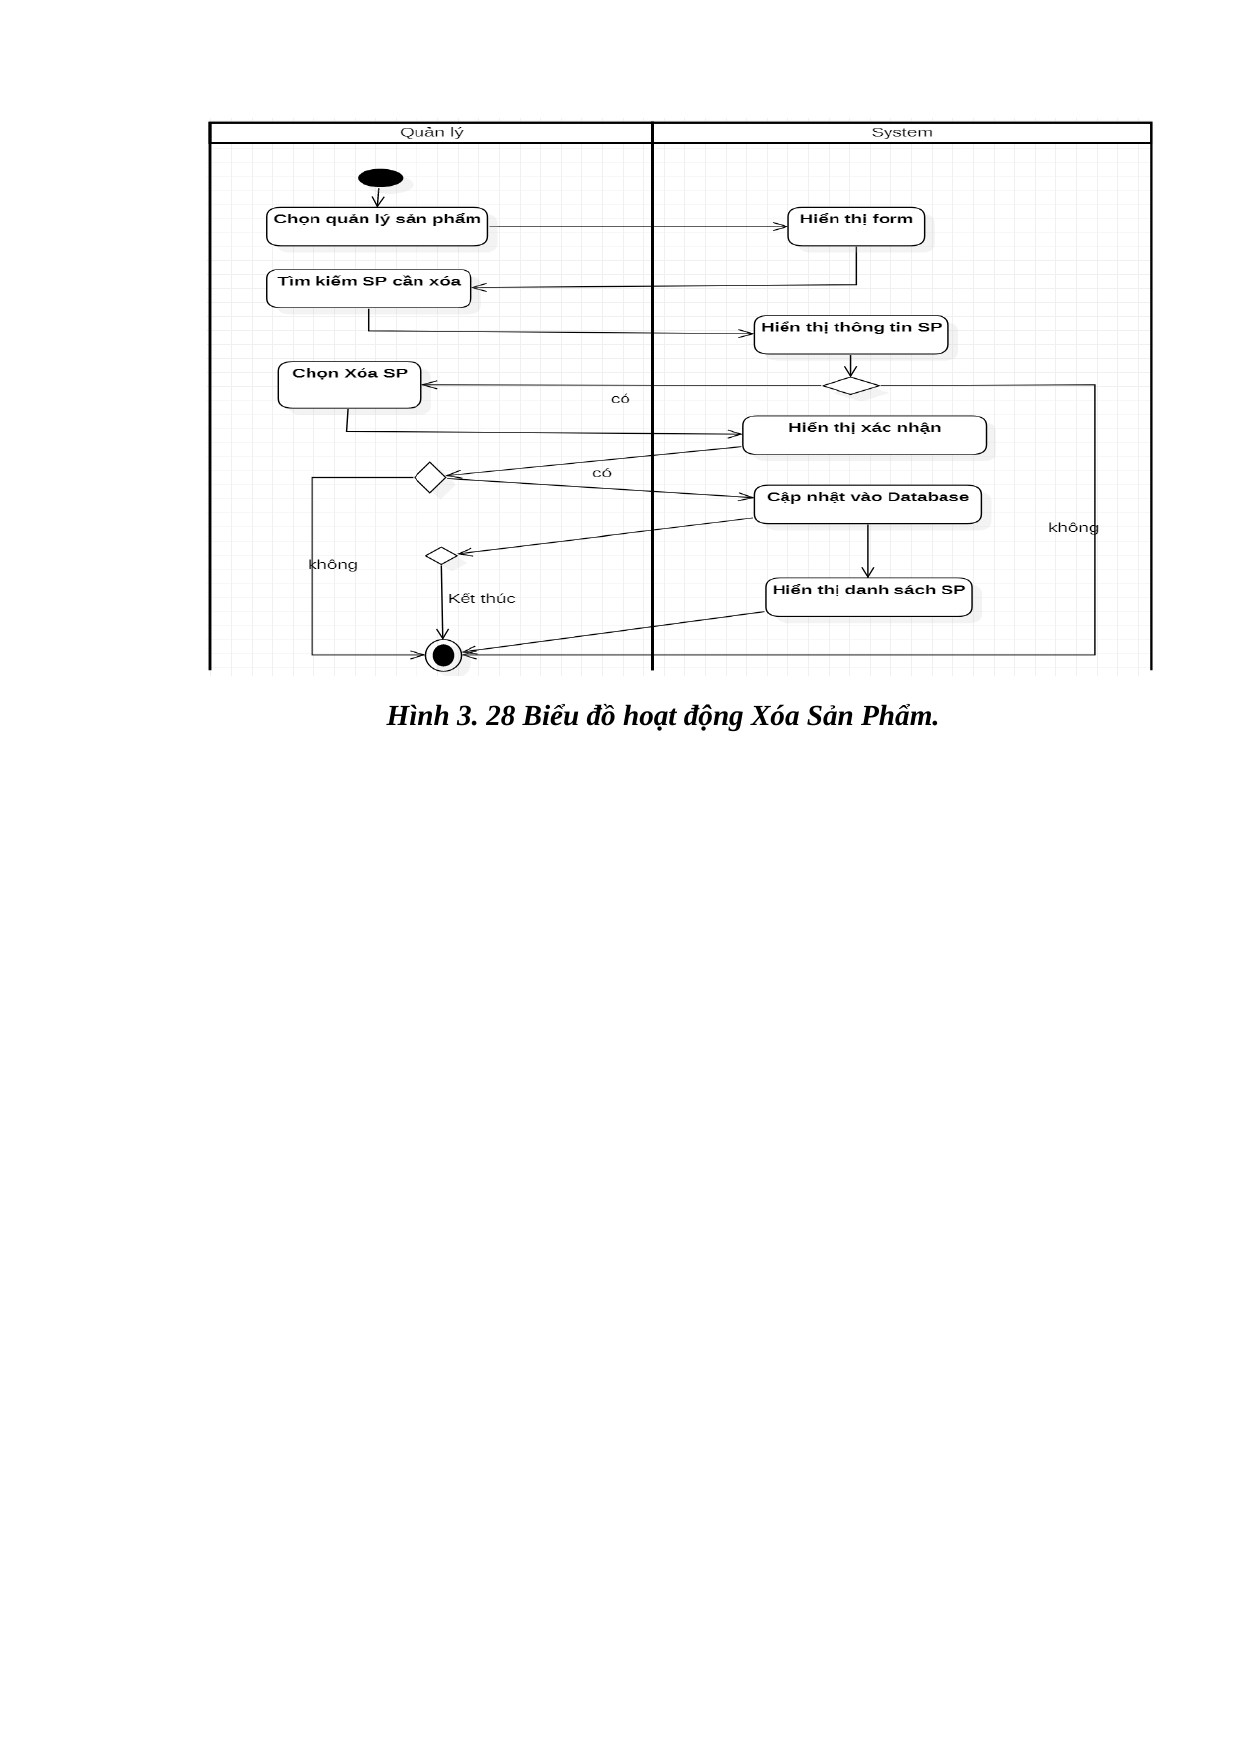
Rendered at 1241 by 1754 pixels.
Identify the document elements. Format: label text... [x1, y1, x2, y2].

picture [206, 118, 1153, 676]
